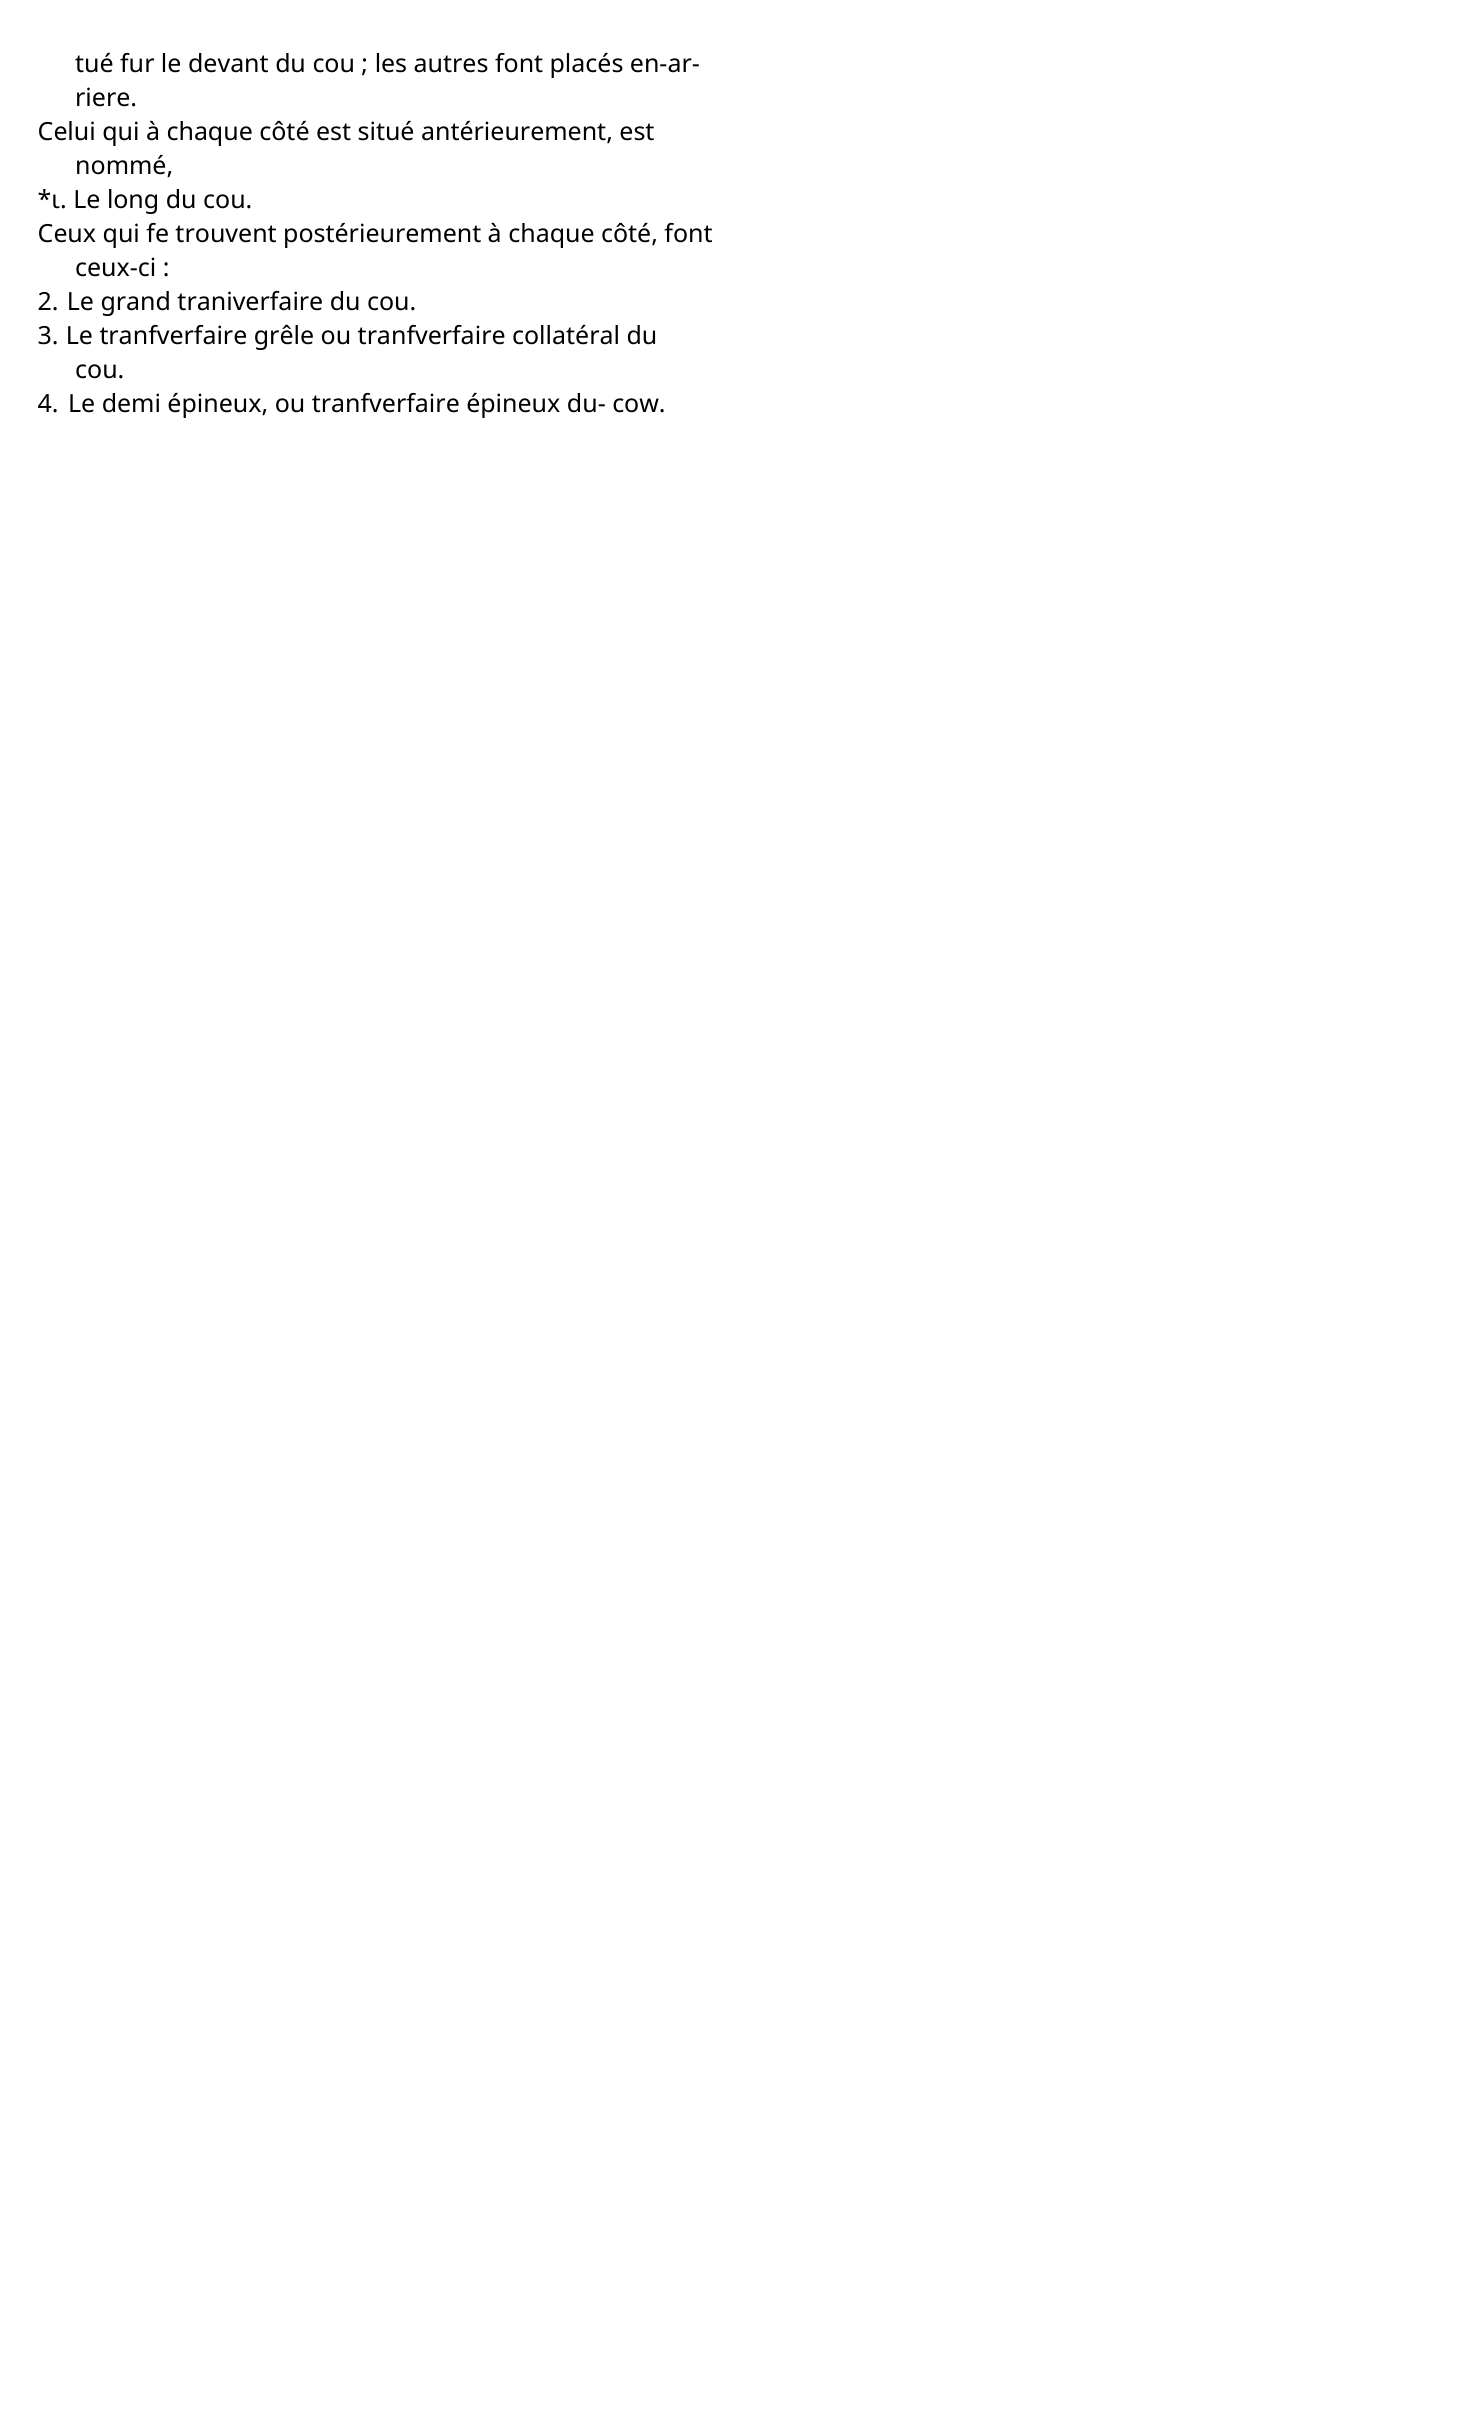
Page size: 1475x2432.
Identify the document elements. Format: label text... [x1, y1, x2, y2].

text *ι. Le long du cou. [37, 182, 1437, 216]
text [37, 45, 1437, 113]
text 4. Le demi épineux, ou tranfverfaire épineux du- cow. [37, 386, 1437, 420]
text 2. Le grand traniverfaire du cou. [37, 284, 1437, 318]
text Celui qui à chaque côté est situé antérieurement, est nommé, [37, 113, 1437, 182]
text 3. Le tranfverfaire grêle ou tranfverfaire collatéral du cou. [37, 318, 1437, 386]
text Ceux qui fe trouvent postérieurement à chaque côté, font ceux-ci : [37, 216, 1437, 284]
